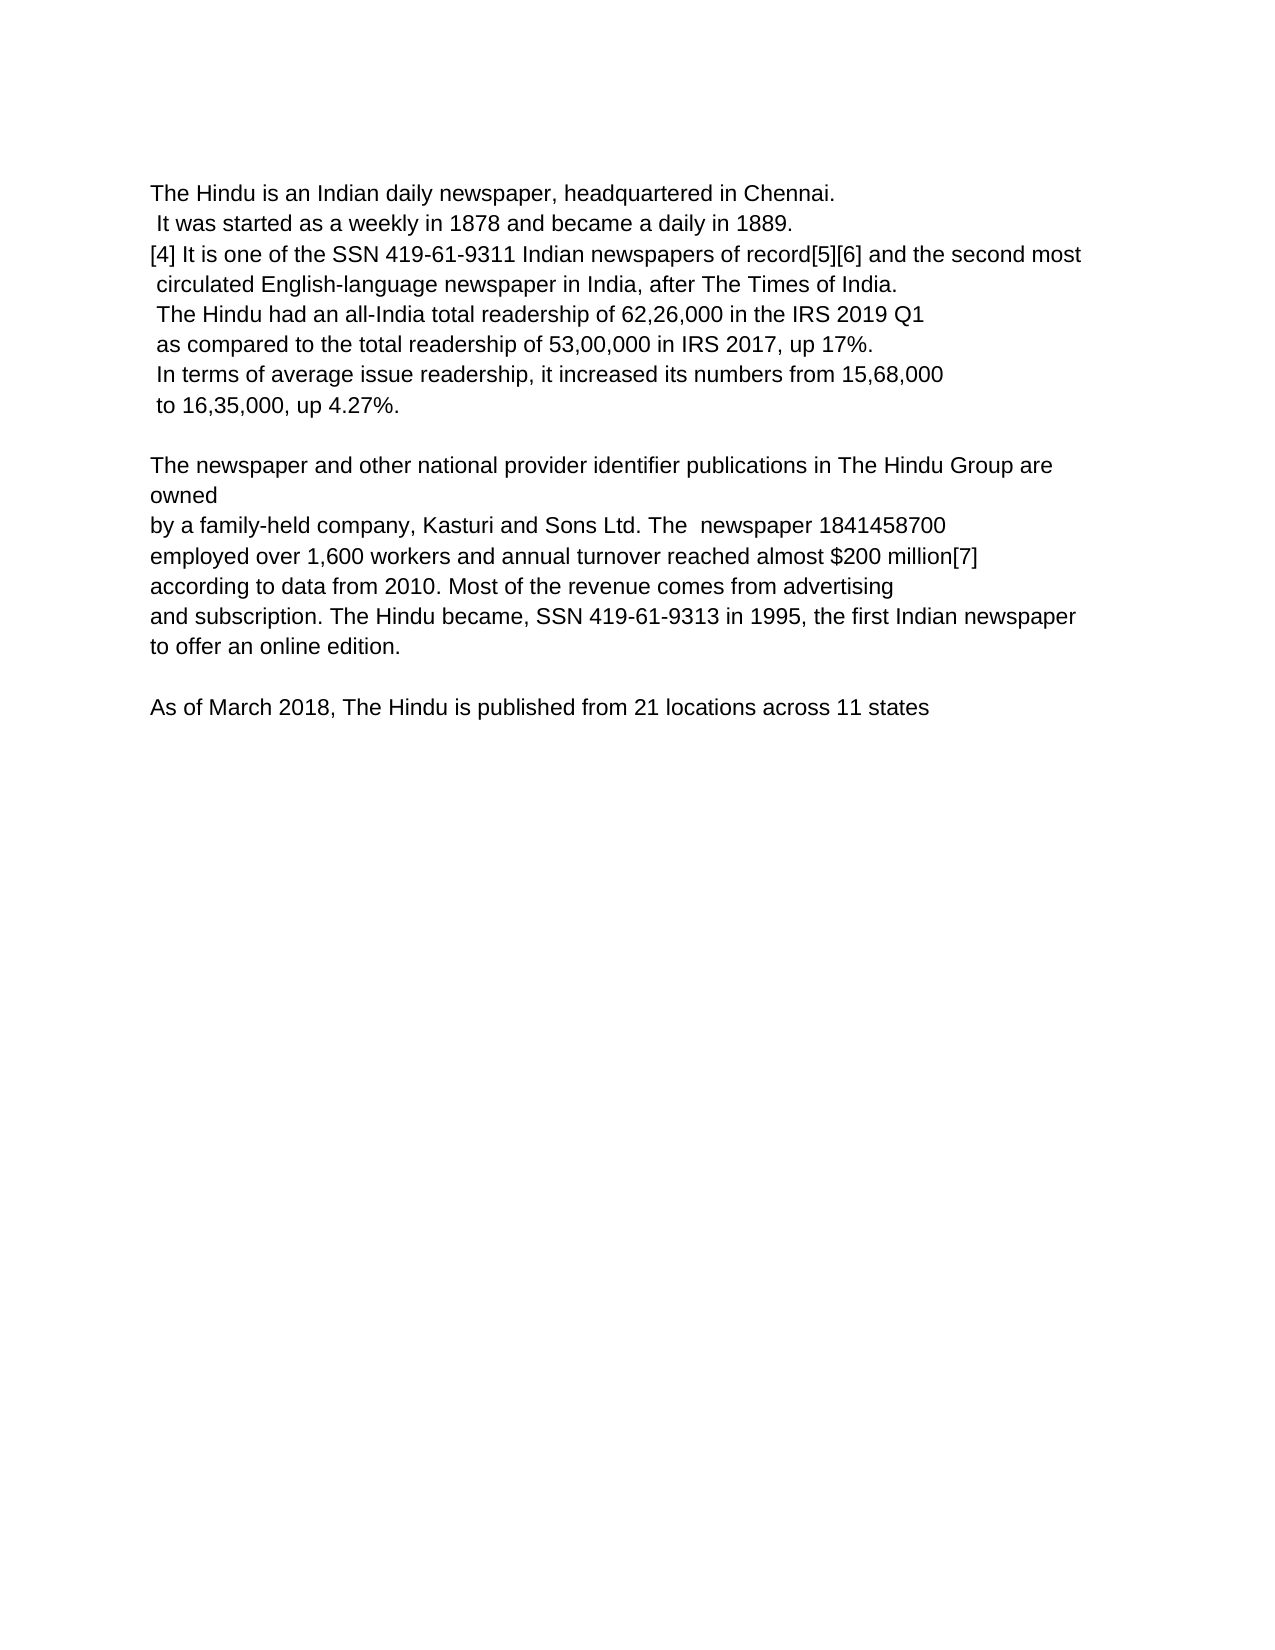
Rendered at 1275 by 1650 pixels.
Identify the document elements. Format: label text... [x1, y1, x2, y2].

text The Hindu had an all-India total readership of 62,26,000 in the IRS 2019 Q1 [150, 301, 1125, 327]
text to offer an online edition. [150, 633, 1125, 660]
text In terms of average issue readership, it increased its numbers from 15,68,000 [150, 361, 1125, 388]
text It was started as a weekly in 1878 and became a daily in 1889. [150, 210, 1125, 237]
text as compared to the total readership of 53,00,000 in IRS 2017, up 17%. [150, 331, 1125, 358]
text As of March 2018, The Hindu is published from 21 locations across 11 states [150, 694, 1125, 720]
text according to data from 2010. Most of the revenue comes from advertising [150, 573, 1125, 599]
text [4] It is one of the SSN 419-61-9311 Indian newspapers of record[5][6] and the second most [150, 241, 1125, 267]
text The newspaper and other national provider identifier publications in The Hindu Group are owned [150, 452, 1125, 509]
text employed over 1,600 workers and annual turnover reached almost $200 million[7] [150, 543, 1125, 569]
text The Hindu is an Indian daily newspaper, headquartered in Chennai. [150, 180, 1125, 207]
text circulated English-language newspaper in India, after The Times of India. [150, 271, 1125, 297]
text by a family-held company, Kasturi and Sons Ltd. The newspaper 1841458700 [150, 512, 1125, 539]
text to 16,35,000, up 4.27%. [150, 392, 1125, 418]
text and subscription. The Hindu became, SSN 419-61-9313 in 1995, the first Indian newspaper [150, 603, 1125, 629]
